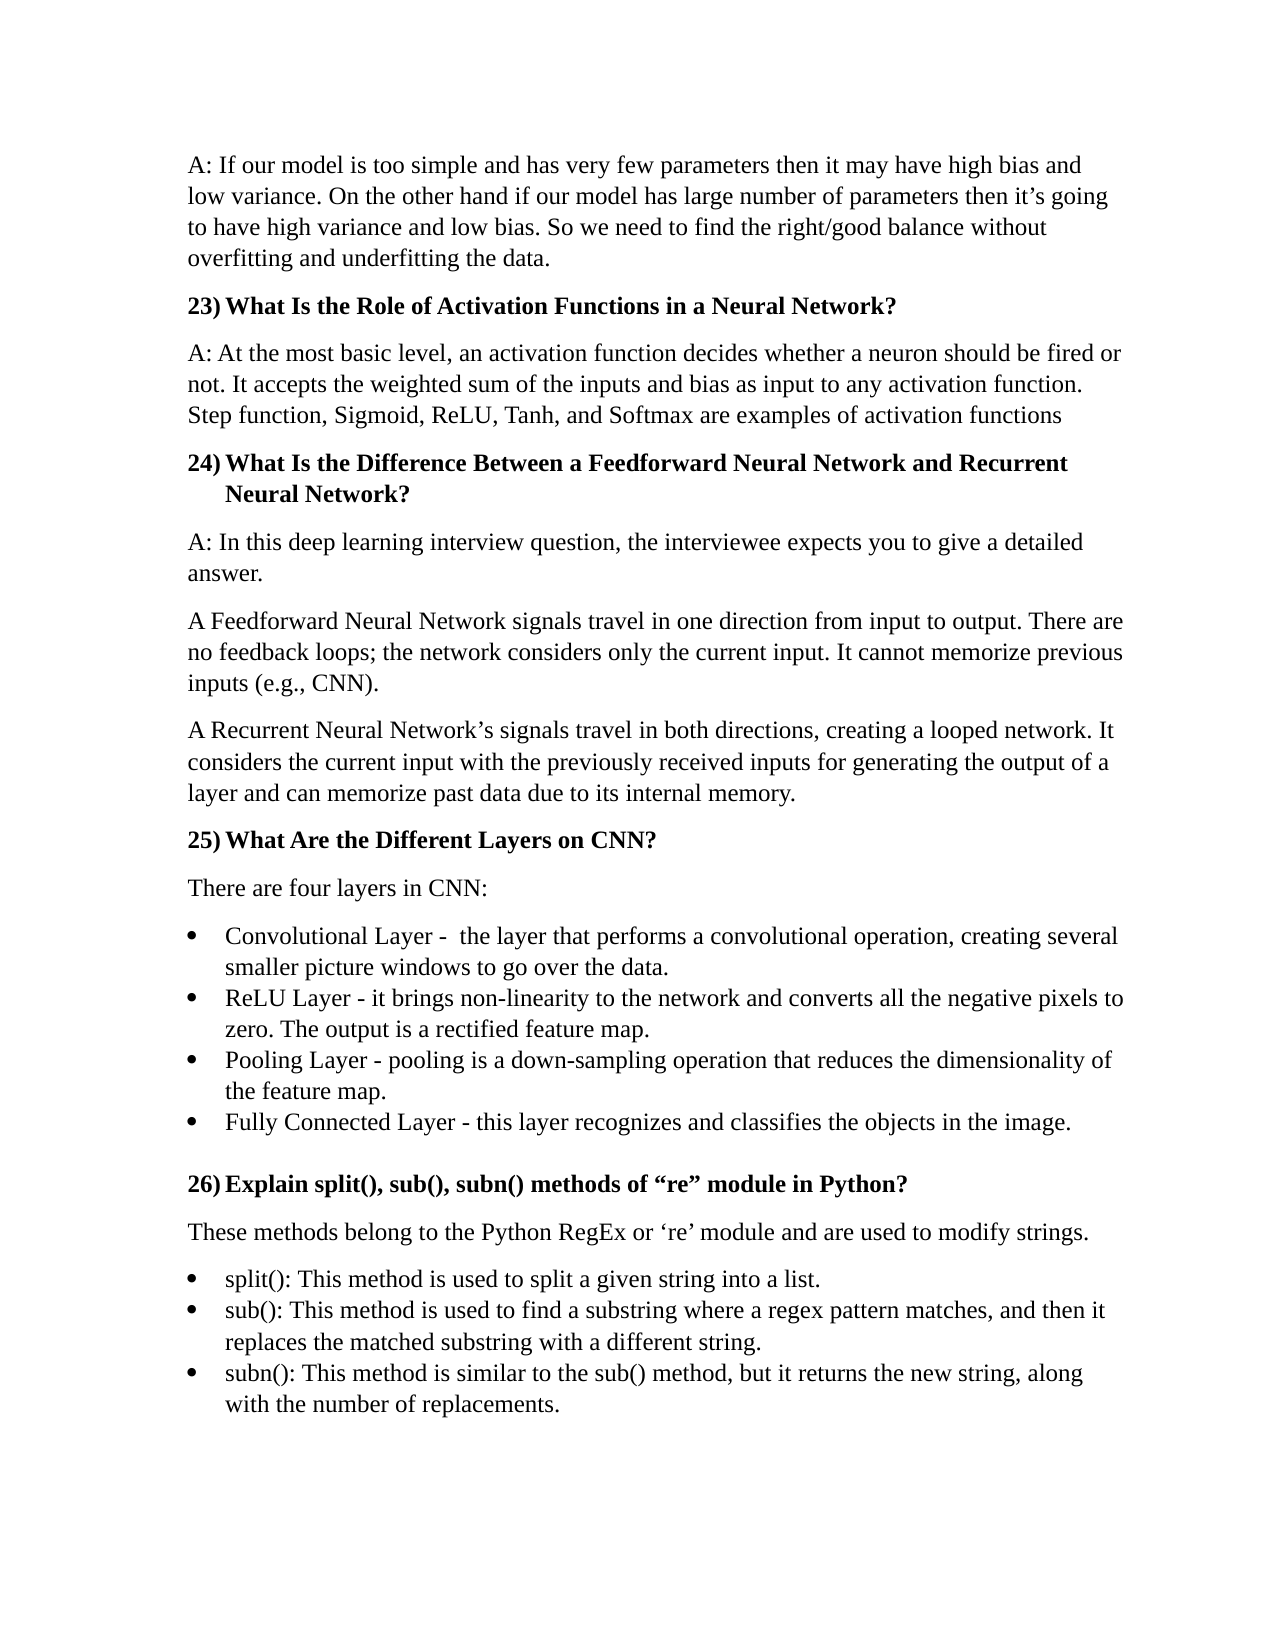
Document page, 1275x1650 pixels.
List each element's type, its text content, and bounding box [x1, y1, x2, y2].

text A: At the most basic level, an activation function decides whether a neuron should be fired or not. It accepts the weighted sum of the inputs and bias as input to any activation function. Step function, Sigmoid, ReLU, Tanh, and Softmax are examples of activation functions [187, 338, 1125, 429]
list sub(): This method is used to find a substring where a regex pattern matches, and then it replaces the matched substring with a different string. [187, 1296, 1125, 1355]
list What Is the Difference Between a Feedforward Neural Network and Recurrent Neural Network? [187, 448, 1125, 508]
list Explain split(), sub(), subn() methods of “re” module in Python? [187, 1169, 1125, 1198]
list Fully Connected Layer - this layer recognizes and classifies the objects in the image. [187, 1107, 1125, 1136]
list split(): This method is used to split a given string into a list. [187, 1264, 1125, 1293]
list subn(): This method is similar to the sub() method, but it returns the new string, along with the number of replacements. [187, 1358, 1125, 1417]
list Convolutional Layer - the layer that performs a convolutional operation, creating several smaller picture windows to go over the data. [187, 921, 1125, 981]
list What Is the Role of Activation Functions in a Neural Network? [187, 291, 1125, 319]
text A Feedforward Neural Network signals travel in one direction from input to output. There are no feedback loops; the network considers only the current input. It cannot memorize previous inputs (e.g., CNN). [187, 606, 1125, 697]
list Pooling Layer - pooling is a down-sampling operation that reduces the dimensionality of the feature map. [187, 1045, 1125, 1105]
text There are four layers in CNN: [187, 873, 1125, 902]
list ReLU Layer - it brings non-linearity to the network and converts all the negative pixels to zero. The output is a rectified feature map. [187, 983, 1125, 1043]
list What Are the Different Layers on CNN? [187, 825, 1125, 854]
text These methods belong to the Python RegEx or ‘re’ module and are used to modify strings. [187, 1217, 1125, 1246]
text A: If our model is too simple and has very few parameters then it may have high bias and low variance. On the other hand if our model has large number of parameters then it’s going to have high variance and low bias. So we need to find the right/good balance without overfitting and underfitting the data. [187, 150, 1125, 272]
text A Recurrent Neural Network’s signals travel in both directions, creating a looped network. It considers the current input with the previously received inputs for generating the output of a layer and can memorize past data due to its internal memory. [187, 716, 1125, 806]
text A: In this deep learning interview question, the interviewee expects you to give a detailed answer. [187, 527, 1125, 587]
